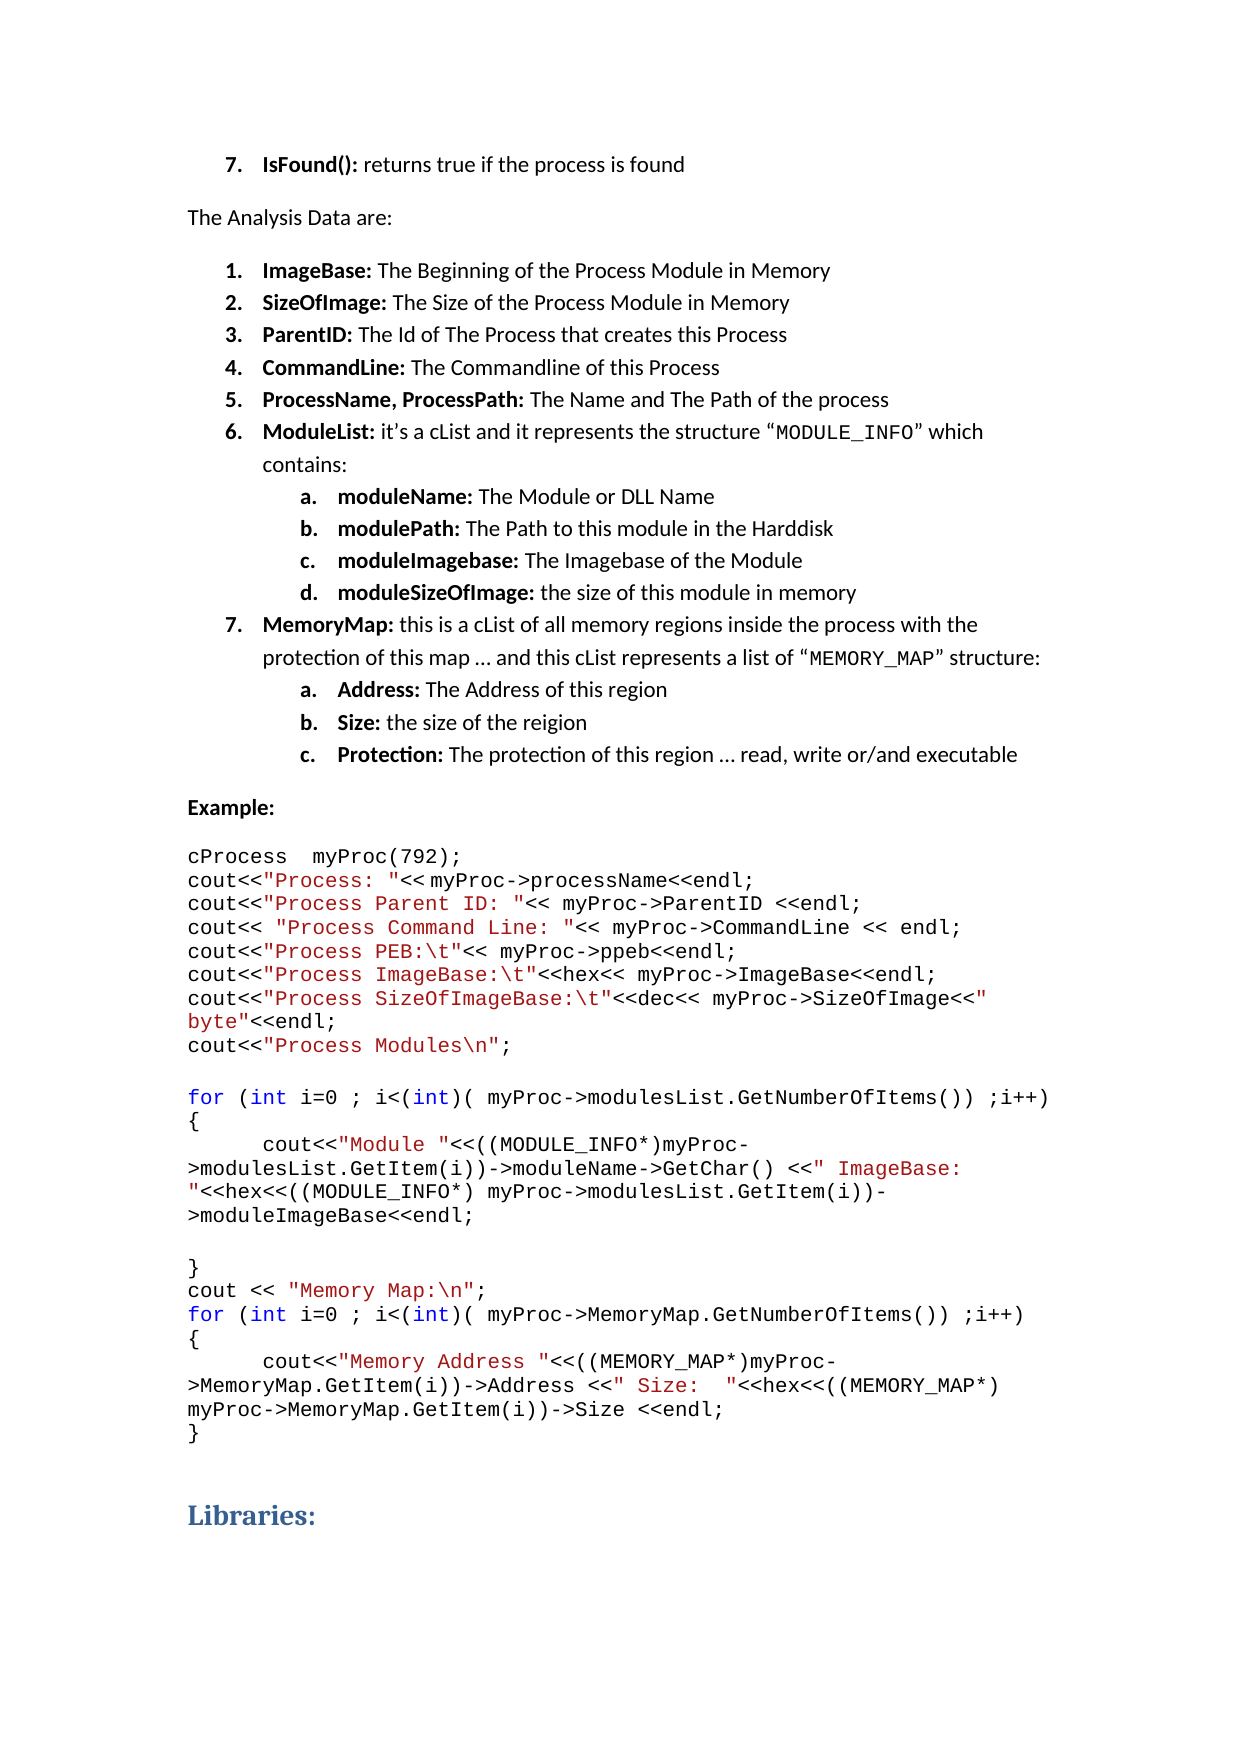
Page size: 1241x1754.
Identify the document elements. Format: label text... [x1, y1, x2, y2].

list CommandLine: The Commandline of this Process [225, 353, 1053, 381]
text { [187, 1328, 1053, 1351]
text for (int i=0 ; i<(int)( myProc->modulesList.GetNumberOfItems()) ;i++) [187, 1087, 1053, 1111]
text cout<<"Module "<<((MODULE_INFO*)myProc->modulesList.GetItem(i))->moduleName->GetChar() <<" ImageBase: "<<hex<<((MODULE_INFO*) myProc->modulesList.GetItem(i))->moduleImageBase<<endl; [187, 1134, 1053, 1229]
text Example: [187, 793, 1053, 821]
subtitle Libraries: [187, 1499, 1053, 1533]
list ModuleList: it’s a cList and it represents the structure “MODULE_INFO” which contains: [225, 417, 1053, 478]
list ParentID: The Id of The Process that creates this Process [225, 320, 1053, 348]
text cout<<"Process Modules\n"; [187, 1035, 1053, 1059]
text cout<<"Process Parent ID: "<< myProc->ParentID <<endl; [187, 893, 1053, 917]
text cProcess myProc(792); [187, 846, 1053, 870]
text cout<<"Memory Address "<<((MEMORY_MAP*)myProc->MemoryMap.GetItem(i))->Address <<" Size: "<<hex<<((MEMORY_MAP*) myProc->MemoryMap.GetItem(i))->Size <<endl; [187, 1351, 1053, 1422]
text } [187, 1422, 1053, 1446]
list Address: The Address of this region [300, 676, 1053, 704]
list moduleSizeOfImage: the size of this module in memory [300, 578, 1053, 606]
text } [187, 1257, 1053, 1280]
text cout<<"Process: "<< myProc->processName<<endl; [187, 870, 1053, 893]
list moduleName: The Module or DLL Name [300, 482, 1053, 510]
list SizeOfImage: The Size of the Process Module in Memory [225, 288, 1053, 316]
text The Analysis Data are: [187, 203, 1053, 231]
list ProcessName, ProcessPath: The Name and The Path of the process [225, 385, 1053, 413]
list moduleImagebase: The Imagebase of the Module [300, 546, 1053, 574]
list Protection: The protection of this region … read, write or/and executable [300, 740, 1053, 768]
text cout<<"Process ImageBase:\t"<<hex<< myProc->ImageBase<<endl; [187, 964, 1053, 988]
text cout<< "Process Command Line: "<< myProc->CommandLine << endl; [187, 917, 1053, 941]
list Size: the size of the reigion [300, 708, 1053, 736]
list IsFound(): returns true if the process is found [225, 150, 1053, 178]
text cout<<"Process SizeOfImageBase:\t"<<dec<< myProc->SizeOfImage<<" byte"<<endl; [187, 988, 1053, 1035]
text cout << "Memory Map:\n"; [187, 1280, 1053, 1304]
list ImageBase: The Beginning of the Process Module in Memory [225, 256, 1053, 284]
text for (int i=0 ; i<(int)( myProc->MemoryMap.GetNumberOfItems()) ;i++) [187, 1304, 1053, 1328]
text cout<<"Process PEB:\t"<< myProc->ppeb<<endl; [187, 941, 1053, 964]
list MemoryMap: this is a cList of all memory regions inside the process with the protection of this map … and this cList represents a list of “MEMORY_MAP” structure: [225, 611, 1053, 671]
text { [187, 1111, 1053, 1134]
list modulePath: The Path to this module in the Harddisk [300, 514, 1053, 542]
